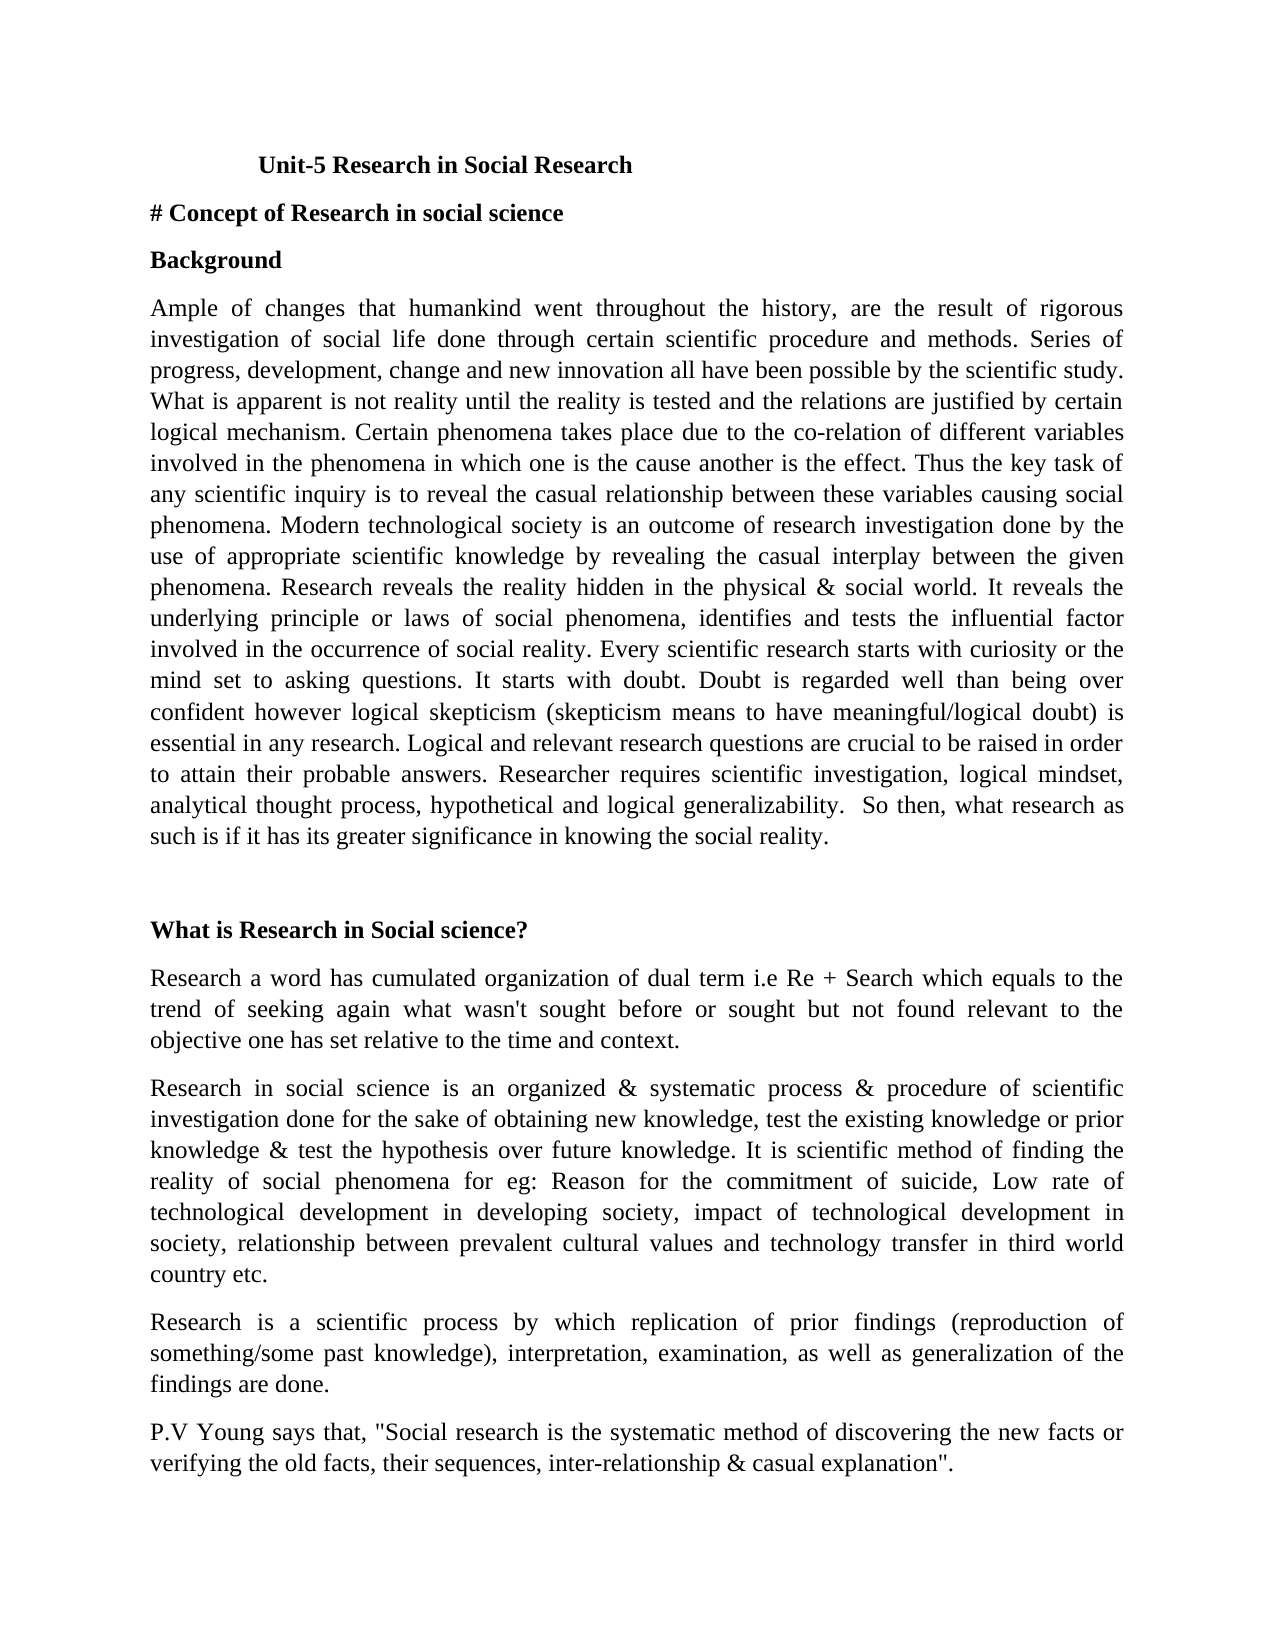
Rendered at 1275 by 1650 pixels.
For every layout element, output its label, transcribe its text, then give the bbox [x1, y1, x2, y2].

text Research in social science is an organized & systematic process & procedure of scientific investigation done for the sake of obtaining new knowledge, test the existing knowledge or prior knowledge & test the hypothesis over future knowledge. It is scientific method of finding the reality of social phenomena for eg: Reason for the commitment of suicide, Low rate of technological development in developing society, impact of technological development in society, relationship between prevalent cultural values and technology transfer in third world country etc. [150, 1073, 1125, 1288]
text Research is a scientific process by which replication of prior findings (reproduction of something/some past knowledge), interpretation, examination, as well as generalization of the findings are done. [150, 1307, 1125, 1398]
text What is Research in Social science? [150, 916, 1125, 944]
text P.V Young says that, "Social research is the systematic method of discovering the new facts or verifying the old facts, their sequences, inter-relationship & casual explanation". [150, 1417, 1125, 1477]
text Ample of changes that humankind went throughout the history, are the result of rigorous investigation of social life done through certain scientific procedure and methods. Series of progress, development, change and new innovation all have been possible by the scientific study. What is apparent is not reality until the reality is tested and the relations are justified by certain logical mechanism. Certain phenomena takes place due to the co-relation of different variables involved in the phenomena in which one is the cause another is the effect. Thus the key task of any scientific inquiry is to reveal the casual relationship between these variables causing social phenomena. Modern technological society is an outcome of research investigation done by the use of appropriate scientific knowledge by revealing the casual interplay between the given phenomena. Research reveals the reality hidden in the physical & social world. It reveals the underlying principle or laws of social phenomena, identifies and tests the influential factor involved in the occurrence of social reality. Every scientific research starts with curiosity or the mind set to asking questions. It starts with doubt. Doubt is regarded well than being over confident however logical skepticism (skepticism means to have meaningful/logical doubt) is essential in any research. Logical and relevant research questions are crucial to be raised in order to attain their probable answers. Researcher requires scientific investigation, logical mindset, analytical thought process, hypothetical and logical generalizability. So then, what research as such is if it has its greater significance in knowing the social reality. [150, 293, 1125, 849]
text Background [150, 245, 1125, 274]
text # Concept of Research in social science [150, 198, 1125, 226]
text Unit-5 Research in Social Research [150, 150, 1125, 179]
text Research a word has cumulated organization of dual term i.e Re + Search which equals to the trend of seeking again what wasn't sought before or sought but not found relevant to the objective one has set relative to the time and context. [150, 963, 1125, 1054]
